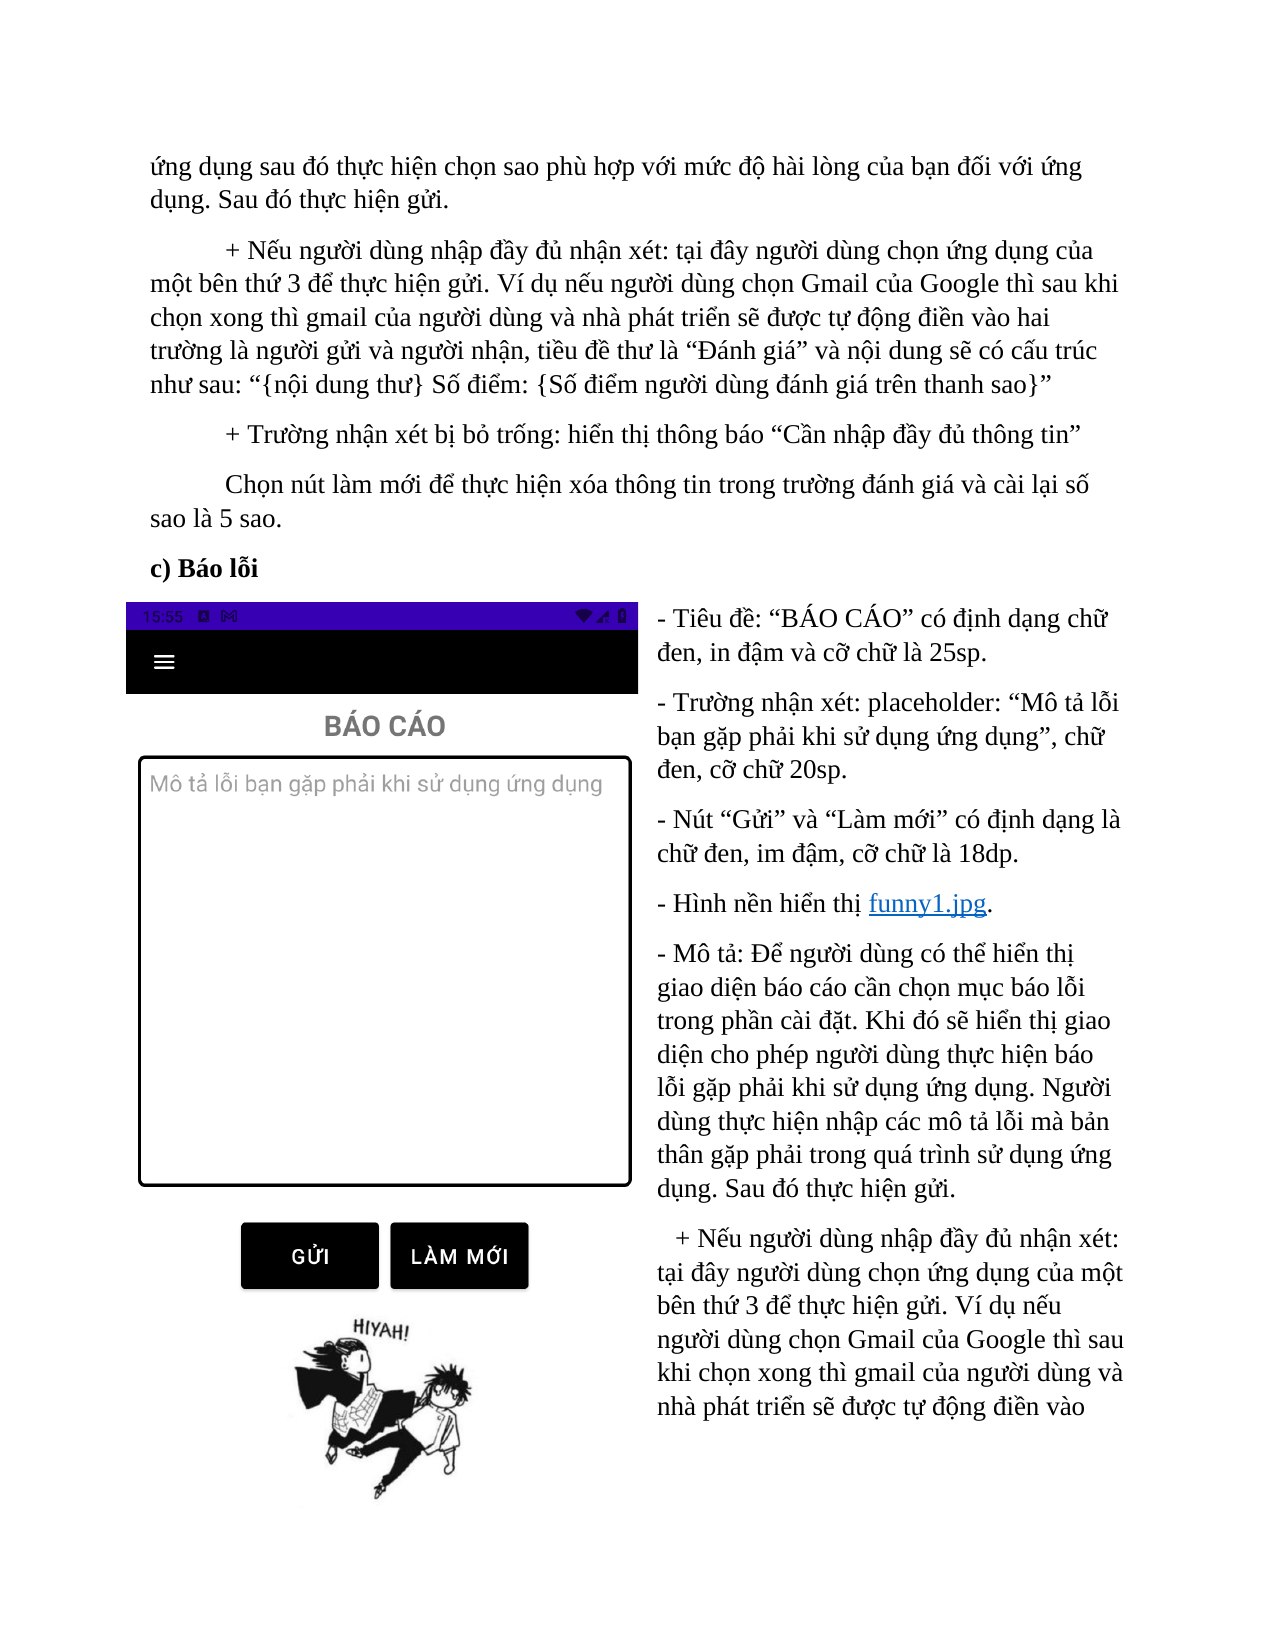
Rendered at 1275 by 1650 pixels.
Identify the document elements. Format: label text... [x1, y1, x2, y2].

text Chọn nút làm mới để thực hiện xóa thông tin trong trường đánh giá và cài lại số sao là 5 sao. [150, 468, 1125, 533]
text - Tiêu đề: “BÁO CÁO” có định dạng chữ đen, in đậm và cỡ chữ là 25sp. [639, 602, 1125, 667]
text + Trường nhận xét bị bỏ trống: hiển thị thông báo “Cần nhập đầy đủ thông tin” [150, 418, 1125, 449]
text + Nếu người dùng nhập đầy đủ nhận xét: tại đây người dùng chọn ứng dụng của một bên thứ 3 để thực hiện gửi. Ví dụ nếu người dùng chọn Gmail của Google thì sau khi chọn xong thì gmail của người dùng và nhà phát triển sẽ được tự động điền vào hai trường là người gửi và người nhận, tiều đề thư là “Đánh giá” và nội dung sẽ có cấu trúc như sau: “{nội dung thư} Số điểm: {Số điểm người dùng đánh giá trên thanh sao}” [150, 234, 1125, 399]
text - Hình nền hiển thị funny1.jpg. [639, 887, 1125, 918]
text - Trường nhận xét: placeholder: “Mô tả lỗi bạn gặp phải khi sử dụng ứng dụng”, chữ đen, cỡ chữ 20sp. [639, 686, 1125, 784]
text c) Báo lỗi [150, 552, 1125, 583]
picture [126, 602, 639, 1517]
text - Nút “Gửi” và “Làm mới” có định dạng là chữ đen, im đậm, cỡ chữ là 18dp. [639, 803, 1125, 868]
text - Mô tả: Để người dùng có thể hiển thị giao diện báo cáo cần chọn mục báo lỗi trong phần cài đặt. Khi đó sẽ hiển thị giao diện cho phép người dùng thực hiện báo lỗi gặp phải khi sử dụng ứng dụng. Người dùng thực hiện nhập các mô tả lỗi mà bản thân gặp phải trong quá trình sử dụng ứng dụng. Sau đó thực hiện gửi. [639, 937, 1125, 1203]
